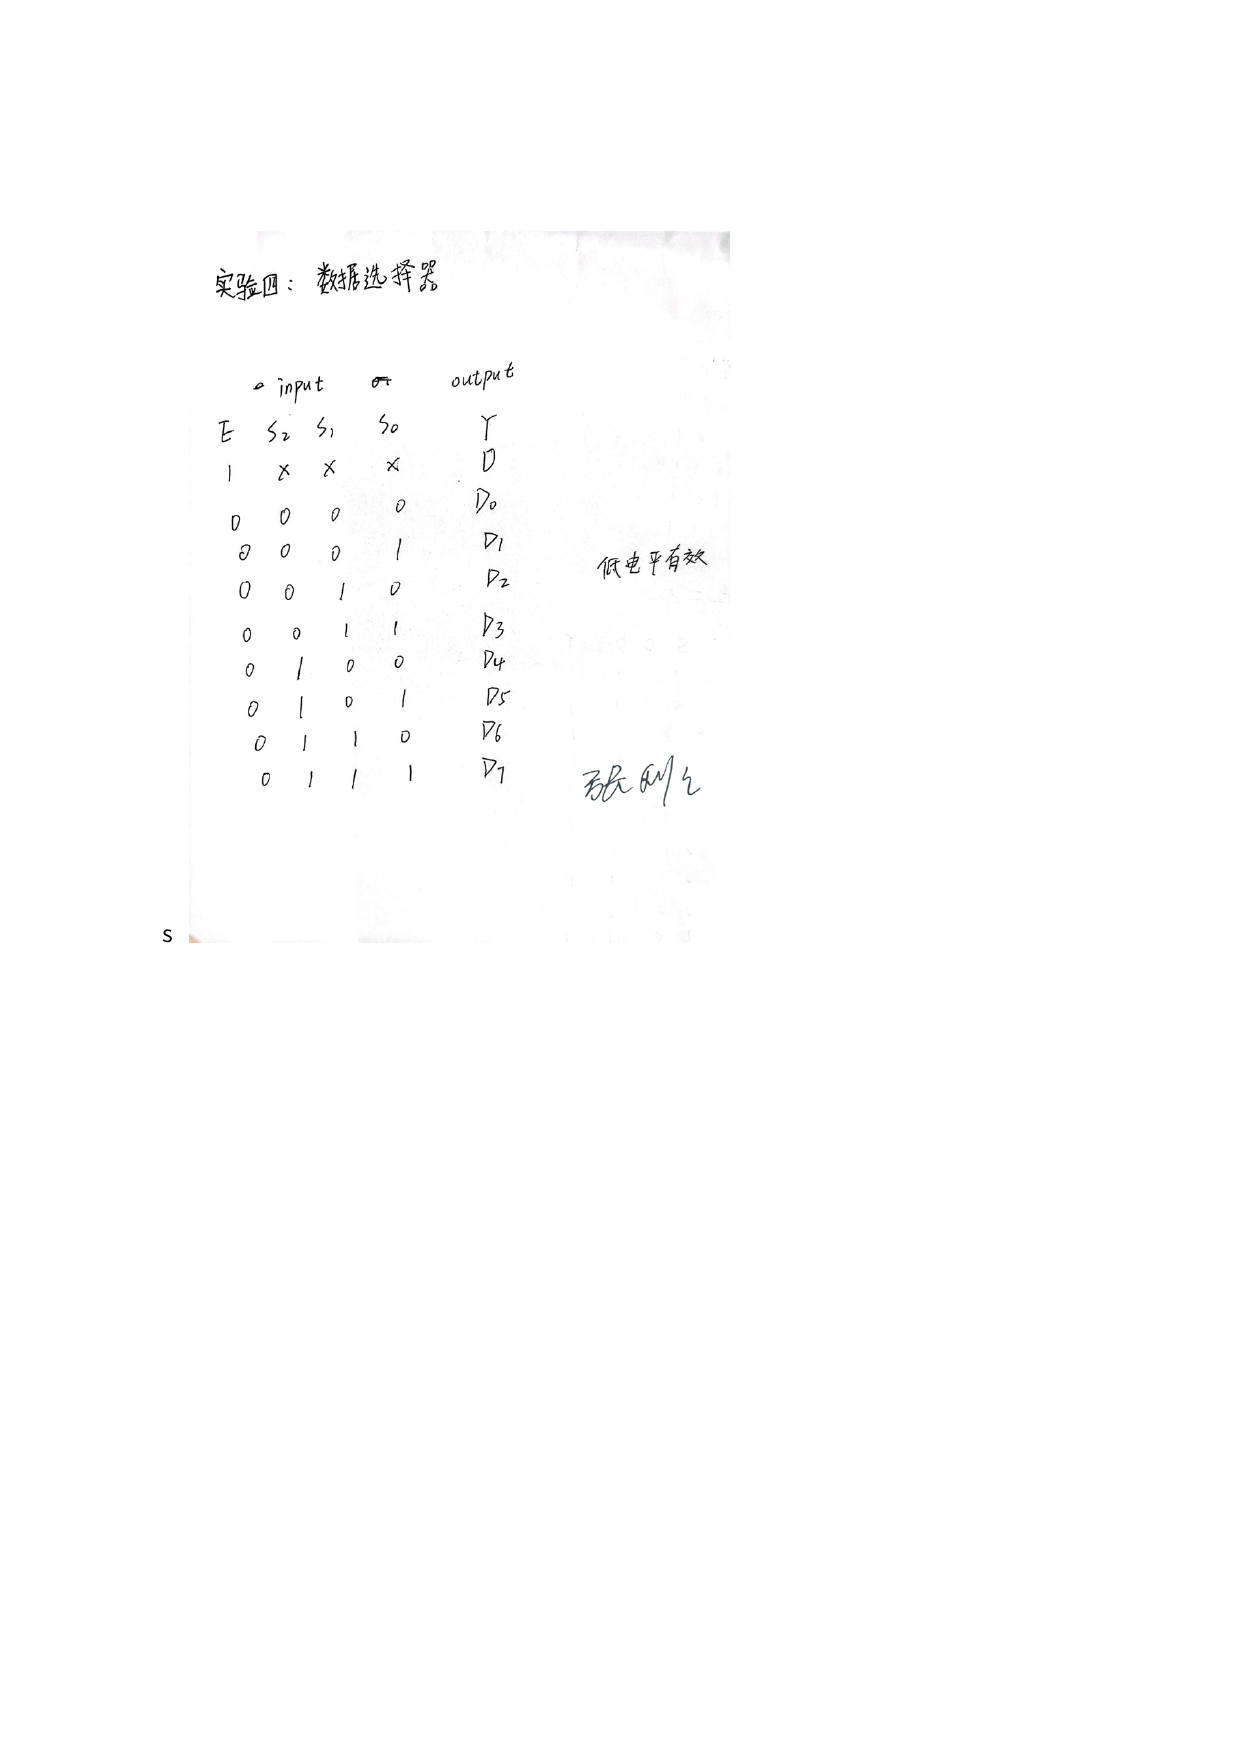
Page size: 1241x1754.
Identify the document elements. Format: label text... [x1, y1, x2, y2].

picture [173, 231, 731, 943]
